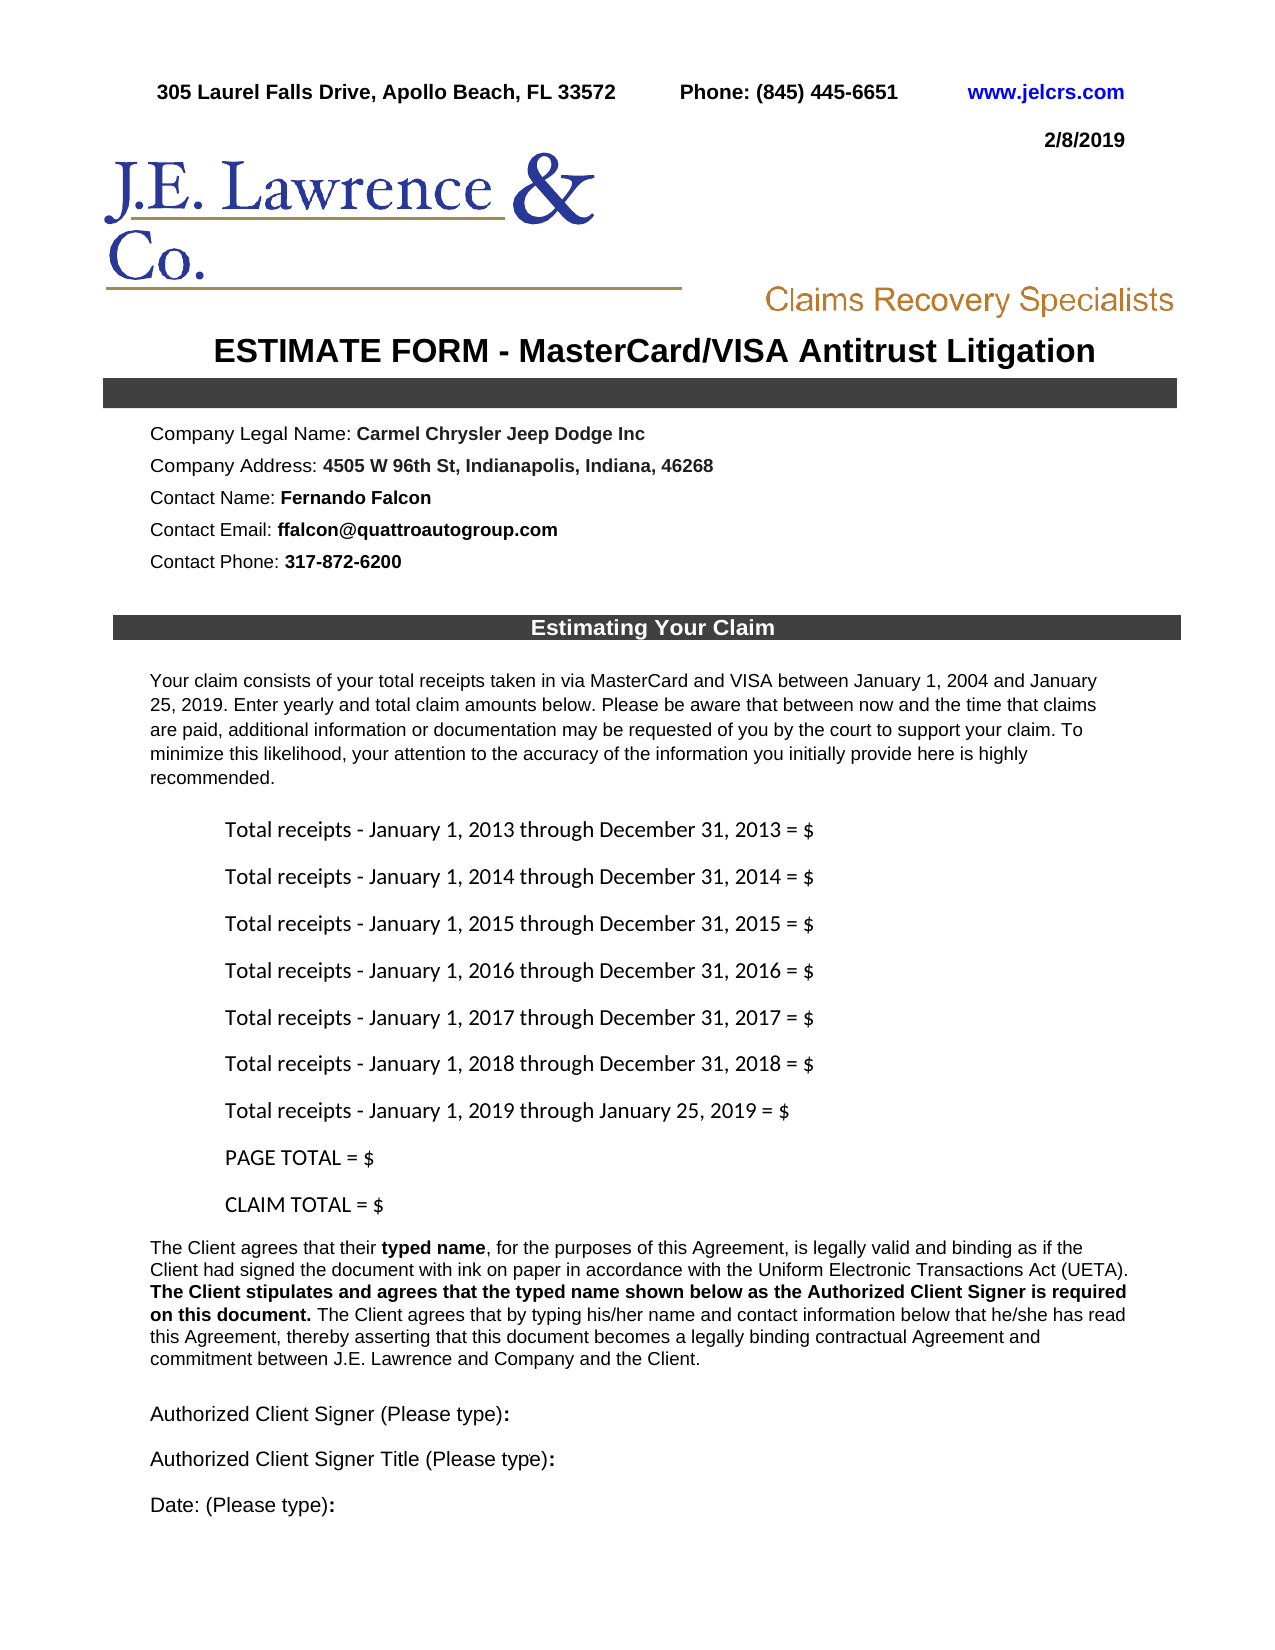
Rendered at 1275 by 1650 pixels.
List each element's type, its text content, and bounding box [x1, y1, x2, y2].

picture [985, 293, 1010, 318]
picture [222, 161, 491, 210]
text Company Legal Name: Carmel Chrysler Jeep Dodge Inc [150, 409, 1125, 444]
text ESTIMATE FORM - MasterCard/VISA Antitrust Litigation [201, 331, 1109, 370]
picture [766, 286, 788, 311]
text Contact Phone: 317-872-6200 [150, 551, 1125, 572]
picture [1101, 293, 1117, 311]
text Authorized Client Signer Title (Please type): [150, 1447, 1125, 1493]
text Total receipts - January 1, 2018 through December 31, 2018 = $ [225, 1049, 1125, 1077]
picture [1042, 287, 1098, 317]
text PAGE TOTAL = $ [225, 1143, 1125, 1171]
text Contact Name: Fernando Falcon [150, 486, 1125, 508]
text Total receipts - January 1, 2014 through December 31, 2014 = $ [225, 862, 1125, 890]
picture [1020, 286, 1039, 311]
picture [823, 293, 863, 311]
text Contact Email: ffalcon@quattroautogroup.com [150, 518, 1125, 540]
text CLAIM TOTAL = $ [225, 1190, 1125, 1218]
text Total receipts - January 1, 2017 through December 31, 2017 = $ [225, 1003, 1125, 1031]
text Date: (Please type): [150, 1493, 1125, 1517]
picture [158, 248, 190, 280]
text Your claim consists of your total receipts taken in via MasterCard and VISA between January 1, 2004 and January 25, 2019. Enter yearly and total claim amounts below. Please be aware that between now and the time that claims are paid, additional information or documentation may be requested of you by the court to support your claim. To minimize this likelihood, your attention to the accuracy of the information you initially provide here is highly recommended. [149, 670, 1125, 788]
subtitle Estimating Your Claim [112, 614, 1191, 640]
text The Client agrees that their typed name, for the purposes of this Agreement, is legally valid and binding as if the Client had signed the document with ink on paper in accordance with the Uniform Electronic Transactions Act (UETA). The Client stipulates and agrees that the typed name shown below as the Authorized Client Signer is required on this document. The Client agrees that by typing his/her name and contact information below that he/she has read this Agreement, thereby asserting that this document becomes a legally binding contractual Agreement and commitment between J.E. Lawrence and Company and the Client. [150, 1237, 1134, 1369]
picture [796, 293, 813, 311]
text Authorized Client Signer (Please type): [150, 1402, 1125, 1447]
text Total receipts - January 1, 2015 through December 31, 2015 = $ [225, 909, 1125, 937]
text Company Address: 4505 W 96th St, Indianapolis, Indiana, 46268 [150, 454, 1125, 476]
text Total receipts - January 1, 2013 through December 31, 2013 = $ [225, 815, 1125, 843]
text 305 Laurel Falls Drive, Apollo Beach, FL 33572 Phone: (845) 445-6651 www.jelcrs.com 2/8/2019 [152, 56, 1125, 152]
picture [1133, 287, 1173, 311]
text Total receipts - January 1, 2016 through December 31, 2016 = $ [225, 956, 1125, 984]
text Total receipts - January 1, 2019 through January 25, 2019 = $ [225, 1096, 1125, 1124]
